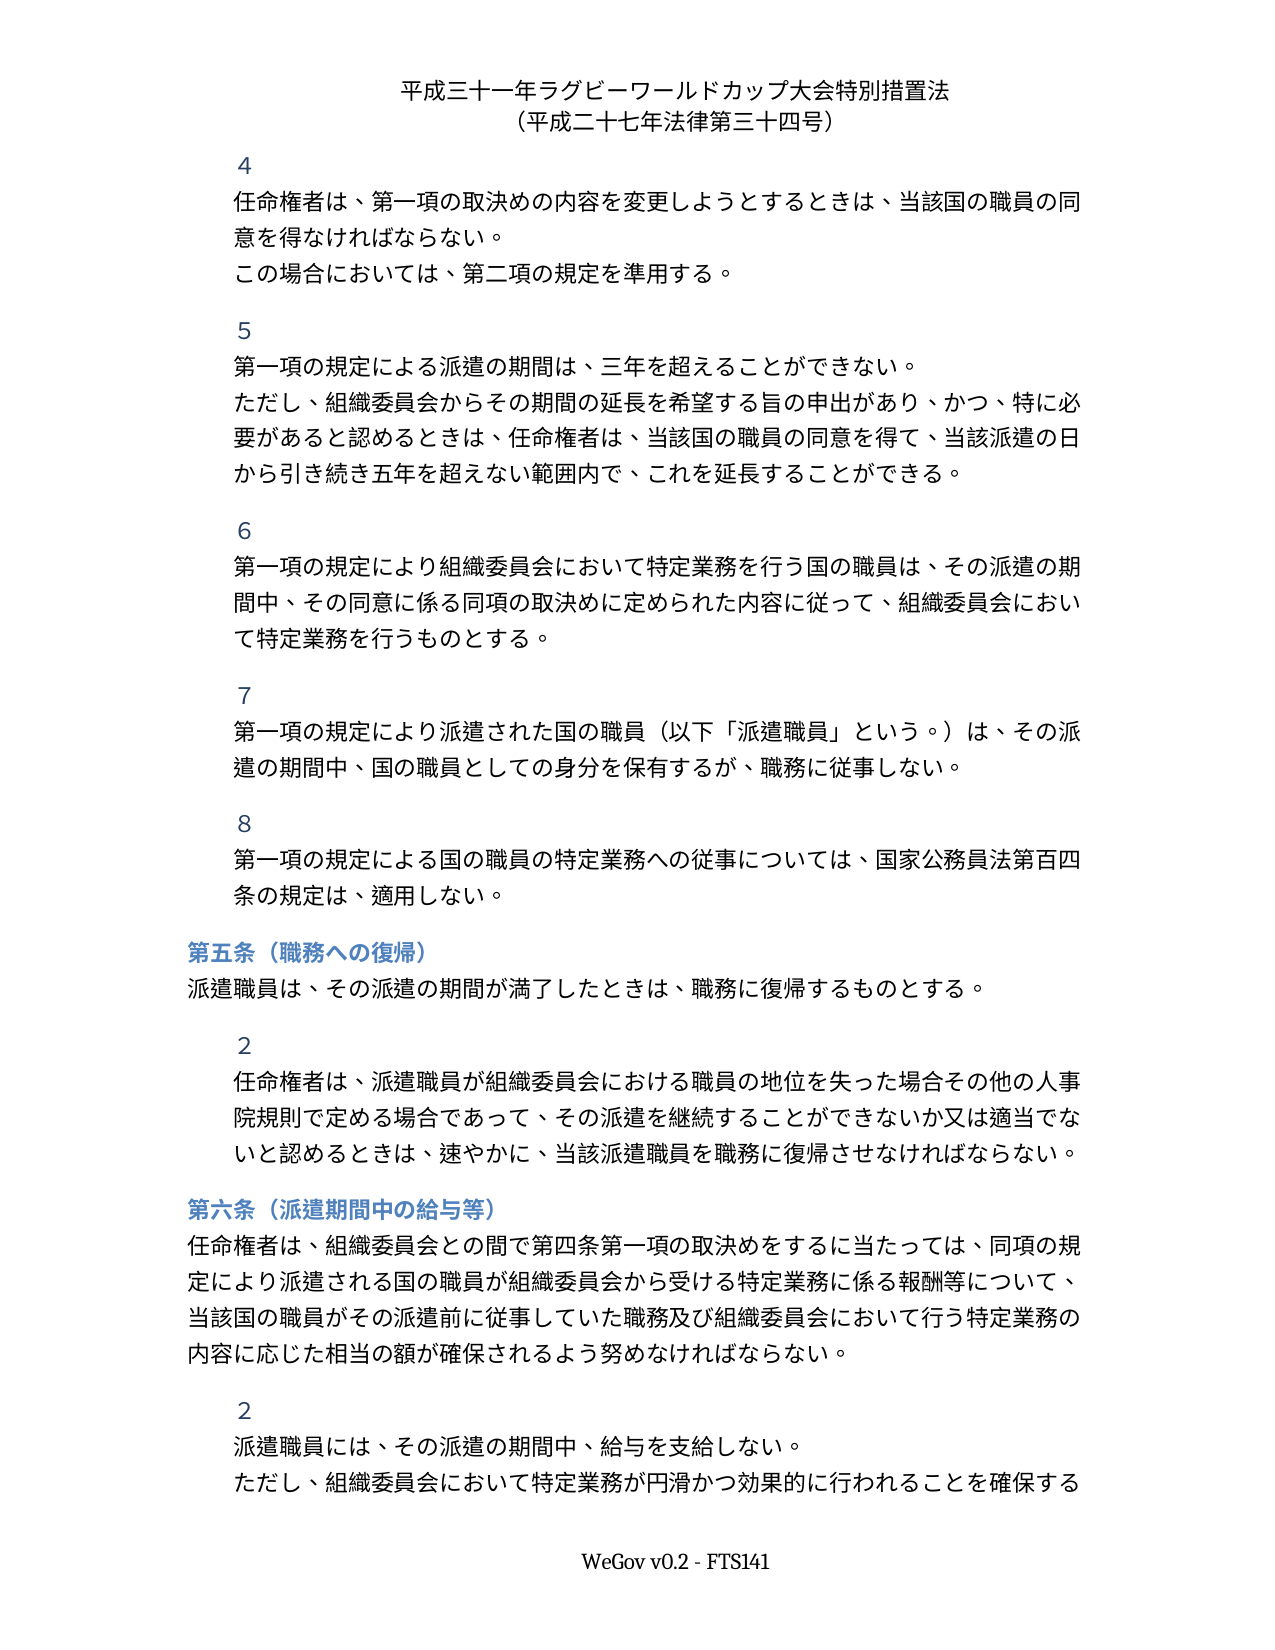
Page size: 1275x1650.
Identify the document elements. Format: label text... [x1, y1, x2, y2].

subtitle ７ [233, 680, 1087, 711]
text 派遣職員は、その派遣の期間が満了したときは、職務に復帰するものとする。 [187, 973, 1087, 1004]
text 第一項の規定による派遣の期間は、三年を超えることができない。 ただし、組織委員会からその期間の延長を希望する旨の申出があり、かつ、特に必要があると認めるときは、任命権者は、当該国の職員の同意を得て、当該派遣の日から引き続き五年を超えない範囲内で、これを延長することができる。 [233, 351, 1087, 489]
text 第一項の規定により派遣された国の職員（以下「派遣職員」という。）は、その派遣の期間中、国の職員としての身分を保有するが、職務に従事しない。 [233, 716, 1087, 783]
text 任命権者は、派遣職員が組織委員会における職員の地位を失った場合その他の人事院規則で定める場合であって、その派遣を継続することができないか又は適当でないと認めるときは、速やかに、当該派遣職員を職務に復帰させなければならない。 [233, 1066, 1087, 1169]
subtitle ４ [233, 150, 1087, 181]
subtitle ８ [233, 808, 1087, 839]
subtitle ２ [233, 1395, 1087, 1426]
subtitle ２ [233, 1030, 1087, 1061]
text 任命権者は、組織委員会との間で第四条第一項の取決めをするに当たっては、同項の規定により派遣される国の職員が組織委員会から受ける特定業務に係る報酬等について、当該国の職員がその派遣前に従事していた職務及び組織委員会において行う特定業務の内容に応じた相当の額が確保されるよう努めなければならない。 [187, 1230, 1087, 1369]
text 第一項の規定による国の職員の特定業務への従事については、国家公務員法第百四条の規定は、適用しない。 [233, 844, 1087, 911]
subtitle ５ [233, 314, 1087, 346]
text 任命権者は、第一項の取決めの内容を変更しようとするときは、当該国の職員の同意を得なければならない。 この場合においては、第二項の規定を準用する。 [233, 186, 1087, 289]
subtitle 第六条（派遣期間中の給与等） [187, 1194, 1087, 1226]
text 第一項の規定により組織委員会において特定業務を行う国の職員は、その派遣の期間中、その同意に係る同項の取決めに定められた内容に従って、組織委員会において特定業務を行うものとする。 [233, 551, 1087, 654]
subtitle ６ [233, 515, 1087, 546]
subtitle 第五条（職務への復帰） [187, 937, 1087, 968]
